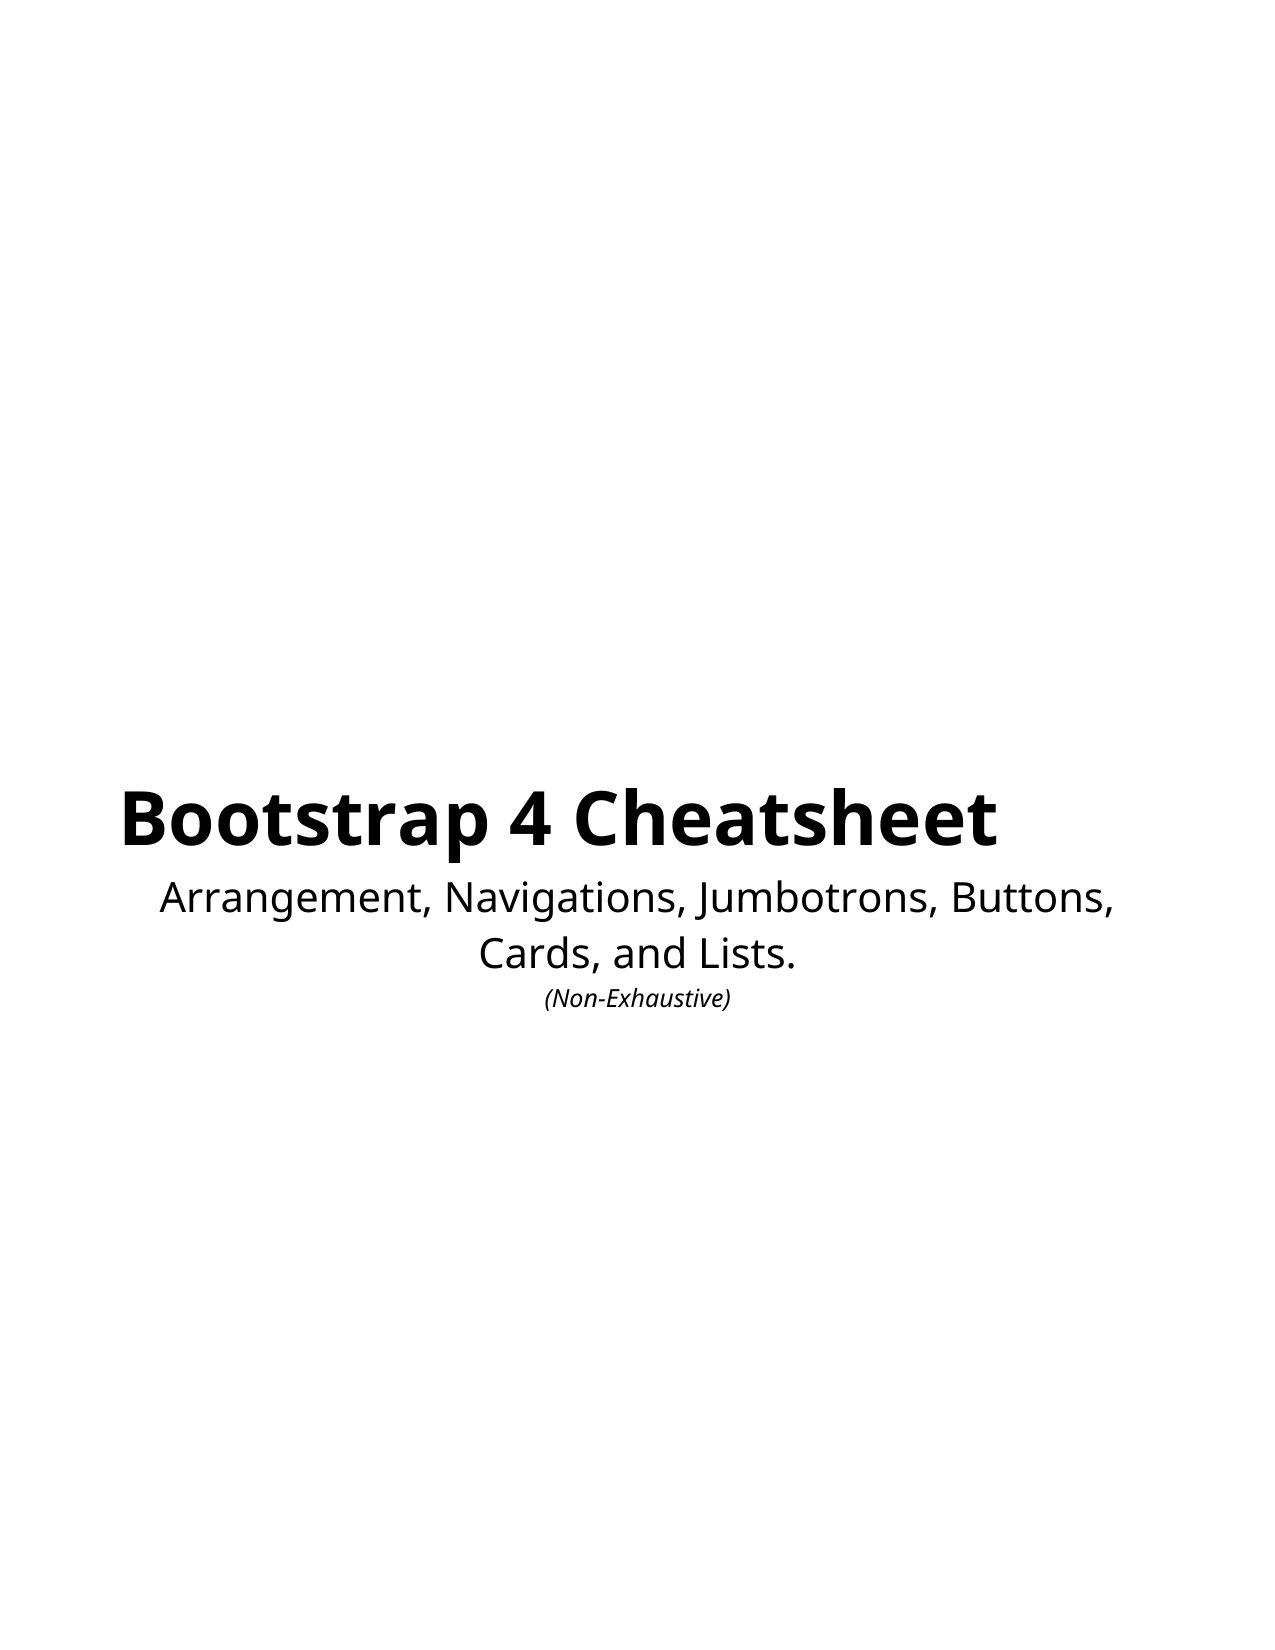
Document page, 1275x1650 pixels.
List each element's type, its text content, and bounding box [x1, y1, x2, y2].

text Arrangement, Navigations, Jumbotrons, Buttons, Cards, and Lists. [118, 867, 1157, 981]
text (Non-Exhaustive) [118, 981, 1157, 1015]
text Bootstrap 4 Cheatsheet [118, 765, 1157, 867]
